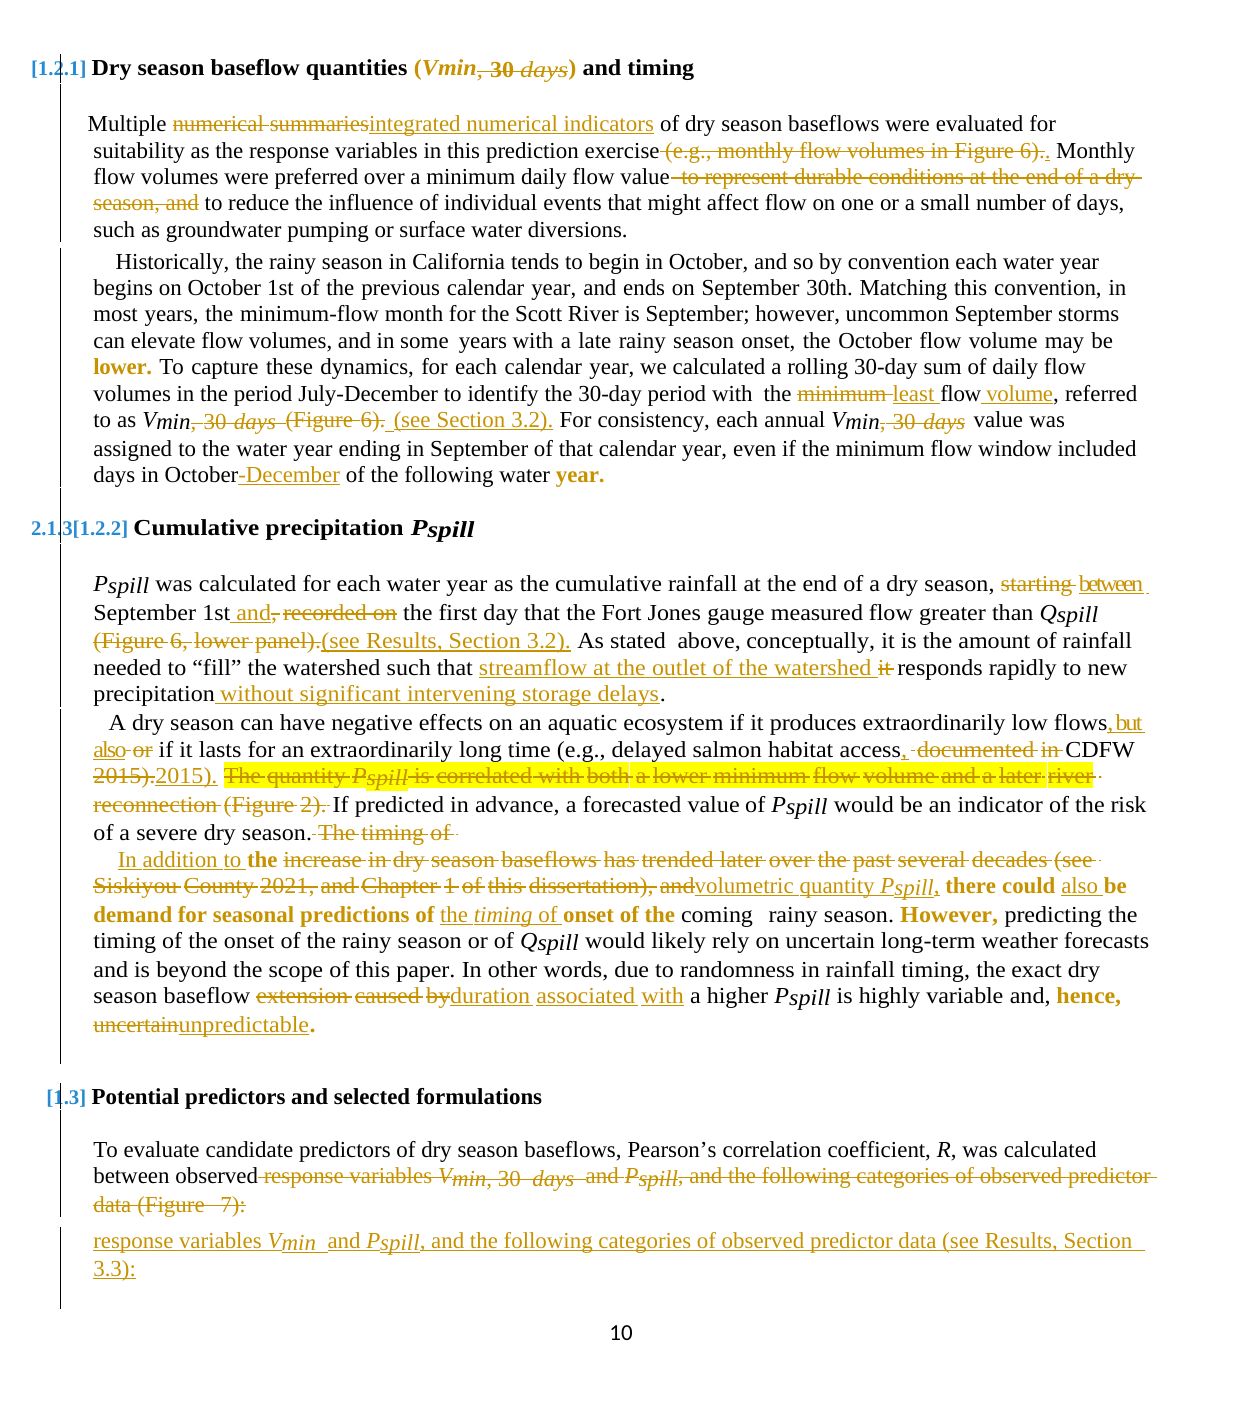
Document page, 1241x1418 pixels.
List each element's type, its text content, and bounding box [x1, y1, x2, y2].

text Pspill was calculated for each water year as the cumulative rainfall at the end of a dry season, September 1st the first day that the Fort Jones gauge measured flow greater than Qspill As stated above, conceptually, it is the amount of rainfall needed to “fill” the watershed such that responds rapidly to new precipitation. [93, 570, 1149, 707]
text Multiple of dry season baseflows were evaluated for suitability as the response variables in this prediction exercise Monthly flow volumes were preferred over a minimum daily flow value to reduce the influence of individual events that might affect flow on one or a small number of days, such as groundwater pumping or surface water diversions. [87, 110, 1142, 242]
text Historically, the rainy season in California tends to begin in October, and so by convention each water year begins on October 1st of the previous calendar year, and ends on September 30th. Matching this convention, in most years, the minimum-flow month for the Scott River is September; however, uncommon September storms can elevate flow volumes, and in some years with a late rainy season onset, the October flow volume may be lower. To capture these dynamics, for each calendar year, we calculated a rolling 30-day sum of daily flow volumes in the period July-December to identify the 30-day period with the flow, referred to as Vmin For consistency, each annual Vmin value was assigned to the water year ending in September of that calendar year, even if the minimum flow window included days in October of the following water year. [93, 248, 1149, 487]
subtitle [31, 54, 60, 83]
subtitle Cumulative precipitation Pspill [61, 514, 1165, 543]
subtitle Potential predictors and selected formulations [61, 1083, 1165, 1109]
text To evaluate candidate predictors of dry season baseflows, Pearson’s correlation coefficient, R, was calculated between observed [93, 1136, 1165, 1217]
text the there could be demand for seasonal predictions of onset of the coming rainy season. However, predicting the timing of the onset of the rainy season or of Qspill would likely rely on uncertain long-term weather forecasts and is beyond the scope of this paper. In other words, due to randomness in rainfall timing, the exact dry season baseflow a higher Pspill is highly variable and, hence, . [93, 846, 1165, 1037]
subtitle Dry season baseflow quantities (Vmin) and timing [61, 54, 1165, 83]
text A dry season can have negative effects on an aquatic ecosystem if it produces extraordinarily low flows if it lasts for an extraordinarily long time (e.g., delayed salmon habitat accessCDFW If predicted in advance, a forecasted value of Pspill would be an indicator of the risk of a severe dry season. [93, 709, 1149, 846]
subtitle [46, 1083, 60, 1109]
